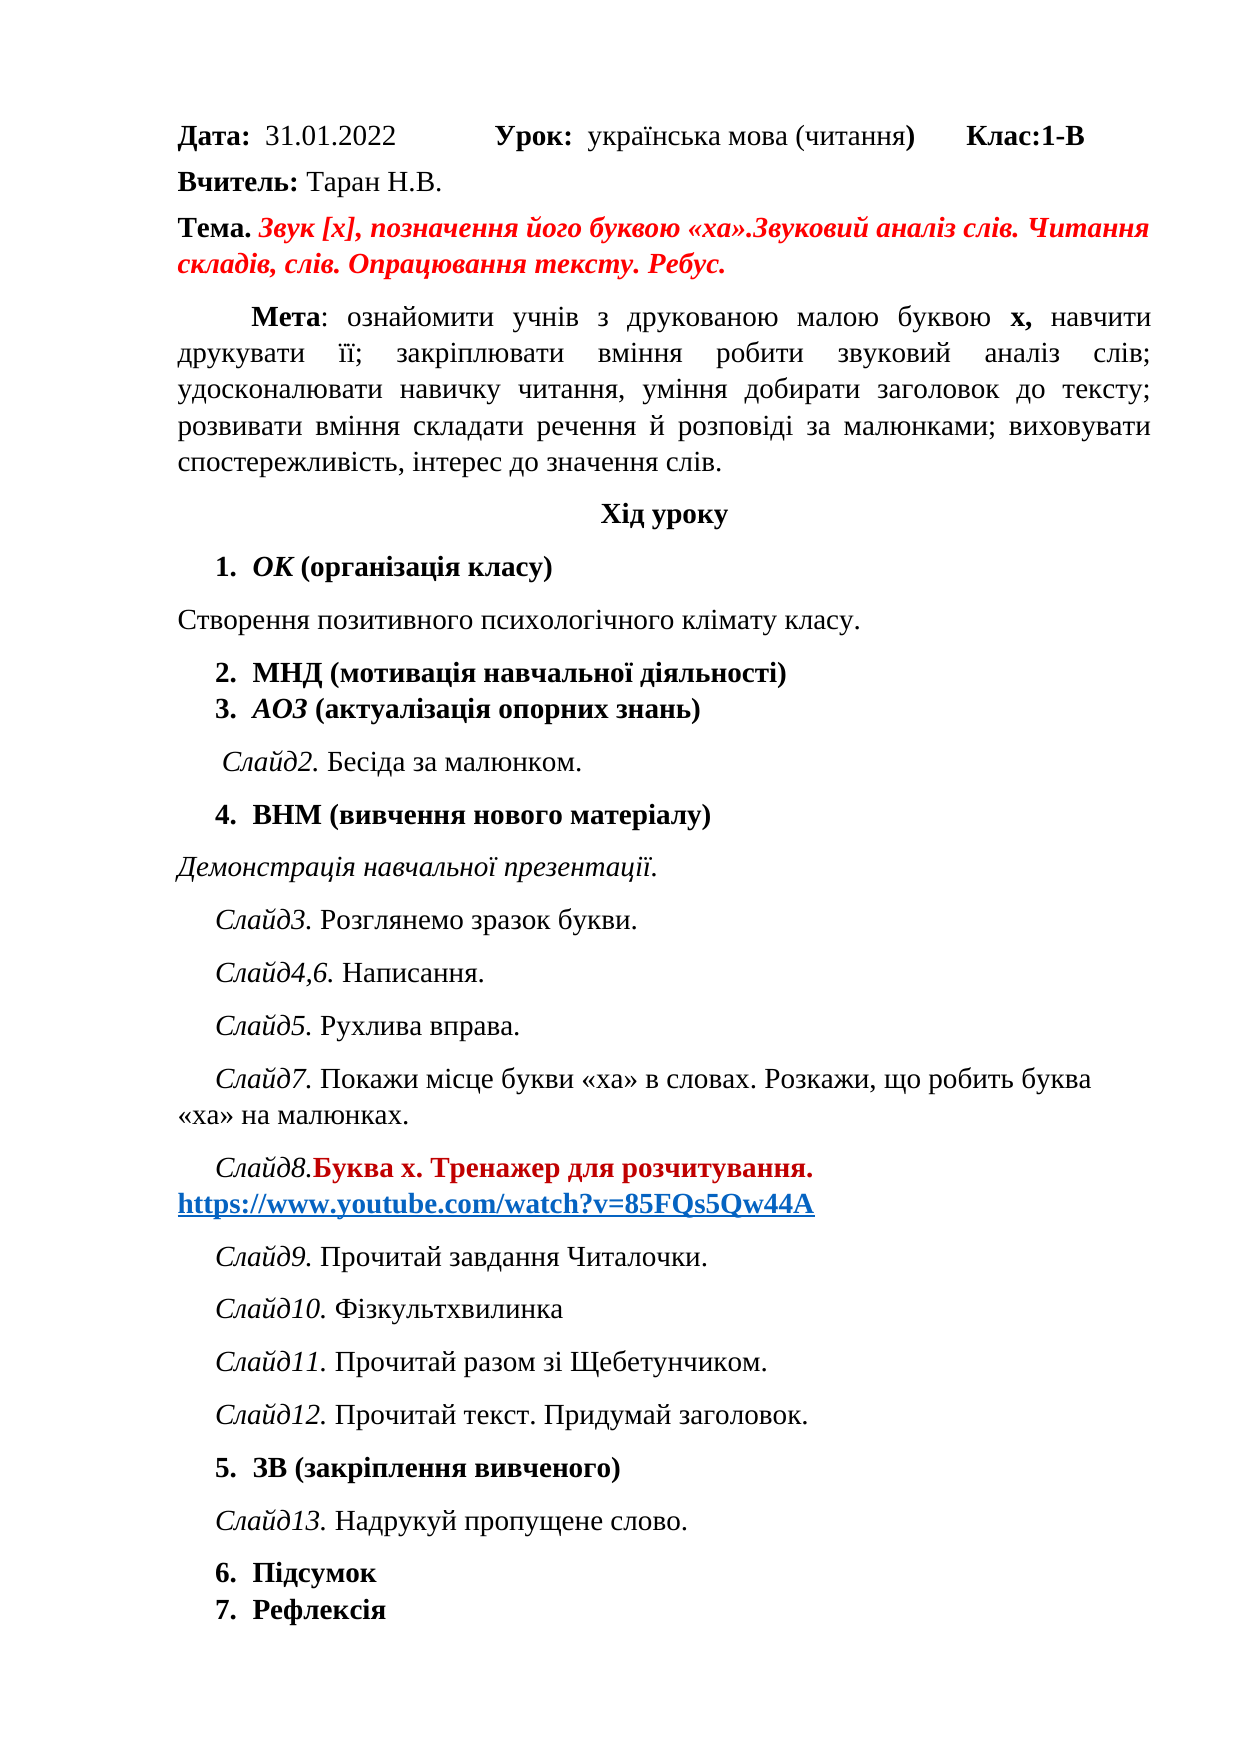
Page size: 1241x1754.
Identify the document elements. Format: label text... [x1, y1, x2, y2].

text Тема. Звук [х], позначення його буквою «ха».Звуковий аналіз слів. Читання складів, слів. Опрацювання тексту. Ребус. [177, 210, 1152, 280]
text Мета: ознайомити учнів з друкованою малою буквою х, навчити друкувати її; закріплювати вміння робити звуковий аналіз слів; удосконалювати навичку читання, уміння добирати заголовок до тексту; розвивати вміння складати речення й розповіді за малюнками; виховувати спостережливість, інтерес до значення слів. [177, 299, 1152, 477]
text Слайд4,6. Написання. [177, 955, 1152, 989]
text Демонстрація навчальної презентації. [177, 849, 1152, 883]
list АОЗ (актуалізація опорних знань) [215, 691, 1152, 725]
text Слайд7. Покажи місце букви «ха» в словах. Розкажи, що робить буква «ха» на малюнках. [177, 1061, 1152, 1131]
text Слайд2. Бесіда за малюнком. [177, 744, 1152, 777]
text Слайд9. Прочитай завдання Читалочки. [177, 1239, 1152, 1272]
list ОК (організація класу) [215, 549, 1152, 583]
text Хід уроку [177, 497, 1152, 530]
text Слайд8.Буква х. Тренажер для розчитування. https://www.youtube.com/watch?v=85FQs5Qw44A [177, 1150, 1152, 1219]
text Слайд11. Прочитай разом зі Щебетунчиком. [177, 1344, 1152, 1378]
list Рефлексія [215, 1592, 1152, 1625]
text Створення позитивного психологічного клімату класу. [177, 602, 1152, 636]
list МНД (мотивація навчальної діяльності) [215, 655, 1152, 688]
text Слайд10. Фізкультхвилинка [177, 1292, 1152, 1325]
text Слайд3. Розглянемо зразок букви. [177, 902, 1152, 936]
text Дата: 31.01.2022 Урок: українська мова (читання) Клас:1-В [177, 118, 1152, 152]
list ЗВ (закріплення вивченого) [215, 1450, 1152, 1483]
text Слайд13. Надрукуй пропущене слово. [177, 1503, 1152, 1536]
text Вчитель: Таран Н.В. [177, 164, 1152, 198]
text Слайд5. Рухлива вправа. [177, 1008, 1152, 1042]
list ВНМ (вивчення нового матеріалу) [215, 797, 1152, 830]
list Підсумок [215, 1556, 1152, 1589]
text Слайд12. Прочитай текст. Придумай заголовок. [177, 1397, 1152, 1431]
